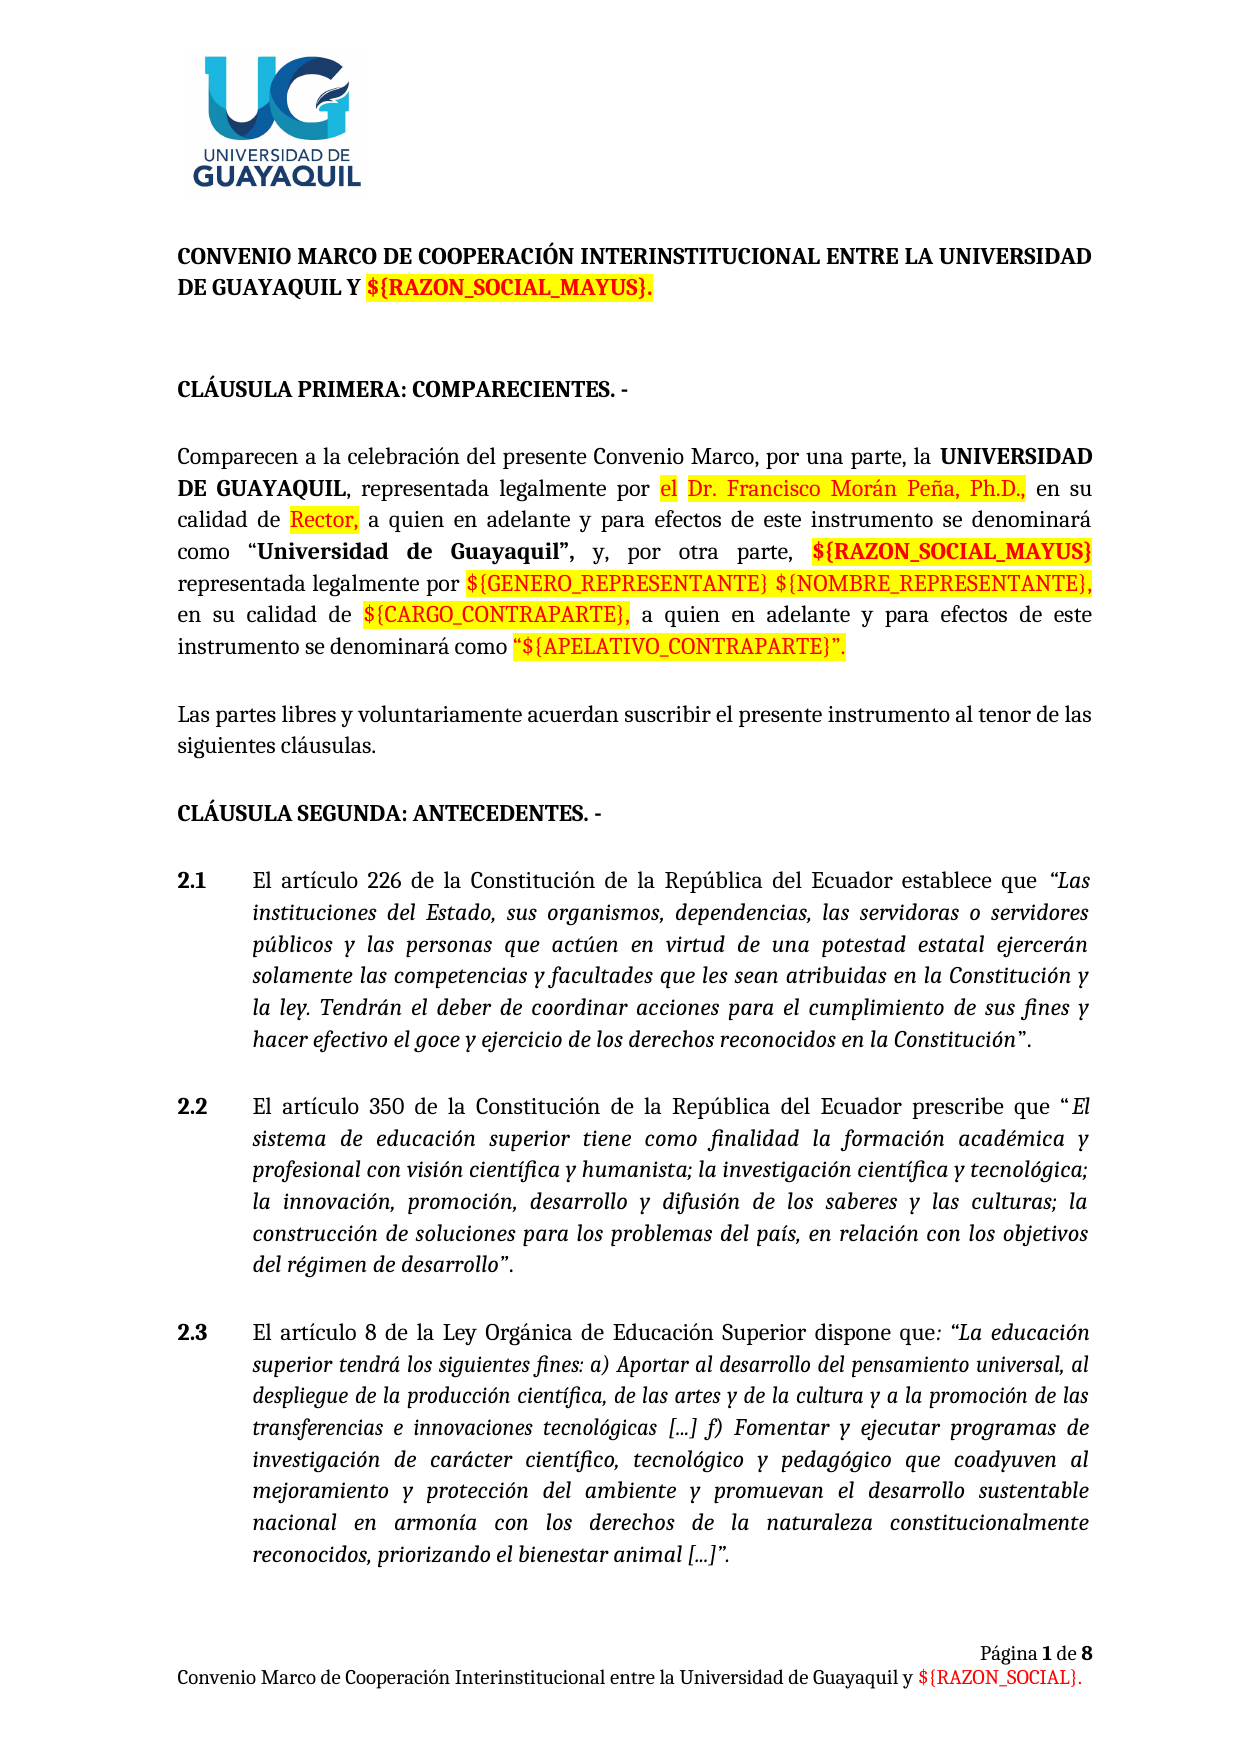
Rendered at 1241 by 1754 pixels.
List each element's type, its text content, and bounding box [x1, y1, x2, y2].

picture [182, 48, 368, 198]
list El artículo 8 de la Ley Orgánica de Educación Superior dispone que: “La educación superior tendrá los siguientes fines: a) Aportar al desarrollo del pensamiento universal, al despliegue de la producción científica, de las artes y de la cultura y a la promoción de las transferencias e innovaciones tecnológicas [...] f) Fomentar y ejecutar programas de investigación de carácter científico, tecnológico y pedagógico que coadyuven al mejoramiento y protección del ambiente y promuevan el desarrollo sustentable nacional en armonía con los derechos de la naturaleza constitucionalmente reconocidos, priorizando el bienestar animal [...]”. [177, 1319, 1092, 1568]
text Comparecen a la celebración del presente Convenio Marco, por una parte, la UNIVERSIDAD DE GUAYAQUIL, representada legalmente por el Dr. Francisco Morán Peña, Ph.D., en su calidad de Rector, a quien en adelante y para efectos de este instrumento se denominará como “Universidad de Guayaquil”, y, por otra parte, ${RAZON_SOCIAL_MAYUS} representada legalmente por ${GENERO_REPRESENTANTE} ${NOMBRE_REPRESENTANTE}, en su calidad de ${CARGO_CONTRAPARTE}, a quien en adelante y para efectos de este instrumento se denominará como “${APELATIVO_CONTRAPARTE}”. [177, 443, 1092, 661]
text CLÁUSULA PRIMERA: COMPARECIENTES. - [177, 376, 1092, 403]
list El artículo 226 de la Constitución de la República del Ecuador establece que “Las instituciones del Estado, sus organismos, dependencias, las servidoras o servidores públicos y las personas que actúen en virtud de una potestad estatal ejercerán solamente las competencias y facultades que les sean atribuidas en la Constitución y la ley. Tendrán el deber de coordinar acciones para el cumplimiento de sus fines y hacer efectivo el goce y ejercicio de los derechos reconocidos en la Constitución”. [177, 867, 1092, 1053]
list El artículo 350 de la Constitución de la República del Ecuador prescribe que “El sistema de educación superior tiene como finalidad la formación académica y profesional con visión científica y humanista; la investigación científica y tecnológica; la innovación, promoción, desarrollo y difusión de los saberes y las culturas; la construcción de soluciones para los problemas del país, en relación con los objetivos del régimen de desarrollo”. [177, 1093, 1092, 1279]
text CLÁUSULA SEGUNDA: ANTECEDENTES. - [177, 800, 1092, 827]
text Las partes libres y voluntariamente acuerdan suscribir el presente instrumento al tenor de las siguientes cláusulas. [177, 701, 1092, 760]
text CONVENIO MARCO DE COOPERACIÓN INTERINSTITUCIONAL ENTRE LA UNIVERSIDAD DE GUAYAQUIL Y ${RAZON_SOCIAL_MAYUS}. [177, 243, 1092, 302]
